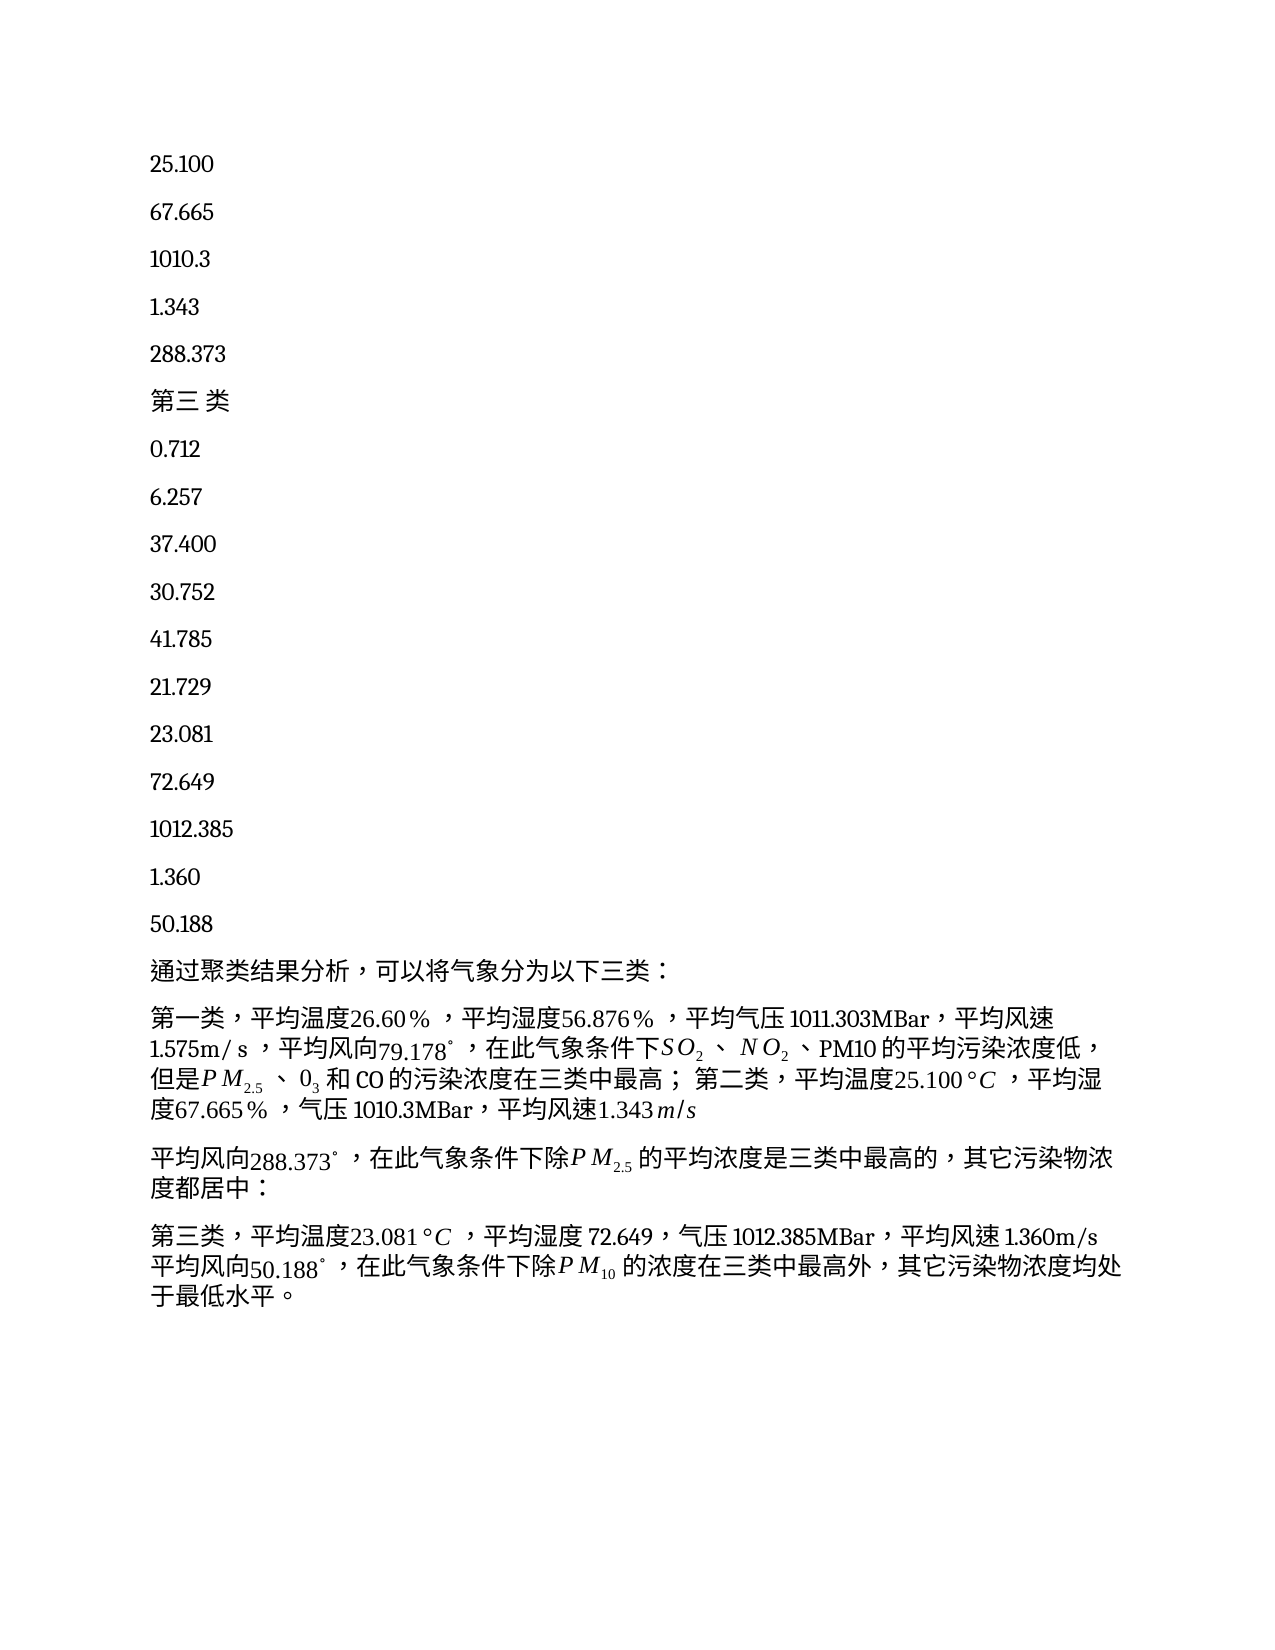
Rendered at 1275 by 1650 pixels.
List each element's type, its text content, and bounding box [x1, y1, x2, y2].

text 67.665 [150, 197, 1125, 226]
text 平均风向 ，在此气象条件下除 的平均浓度是三类中最高的，其它污染物浓度都居中： [150, 1144, 1125, 1204]
text 50.188 [150, 910, 1125, 939]
text 41.785 [150, 625, 1125, 654]
text 0.712 [150, 435, 1125, 464]
text 1.343 [150, 292, 1125, 321]
text 288.373 [150, 340, 1125, 369]
text 25.100 [150, 150, 1125, 179]
text 1012.385 [150, 815, 1125, 844]
text 第一类，平均温度 ，平均湿度 ，平均气压1011.303MBar，平均风速1.575m/ s ，平均风向 ，在此气象条件下 、 、PM10的平均污染浓度低，但是 、 和CO的污染浓度在三类中最高； 第二类，平均温度 ，平均湿度 ，气压1010.3MBar，平均风速 [150, 1005, 1125, 1125]
text 37.400 [150, 530, 1125, 559]
text 72.649 [150, 767, 1125, 796]
text 23.081 [150, 720, 1125, 749]
text 第三 类 [150, 387, 1125, 416]
text 21.729 [150, 672, 1125, 701]
text 通过聚类结果分析，可以将气象分为以下三类： [150, 957, 1125, 986]
text 第三类，平均温度 ，平均湿度72.649，气压1012.385MBar，平均风速1.360m/s 平均风向 ，在此气象条件下除 的浓度在三类中最高外，其它污染物浓度均处于最低水平。 [150, 1223, 1125, 1312]
text 1.360 [150, 862, 1125, 891]
text 30.752 [150, 577, 1125, 606]
text 6.257 [150, 482, 1125, 511]
text 1010.3 [150, 245, 1125, 274]
